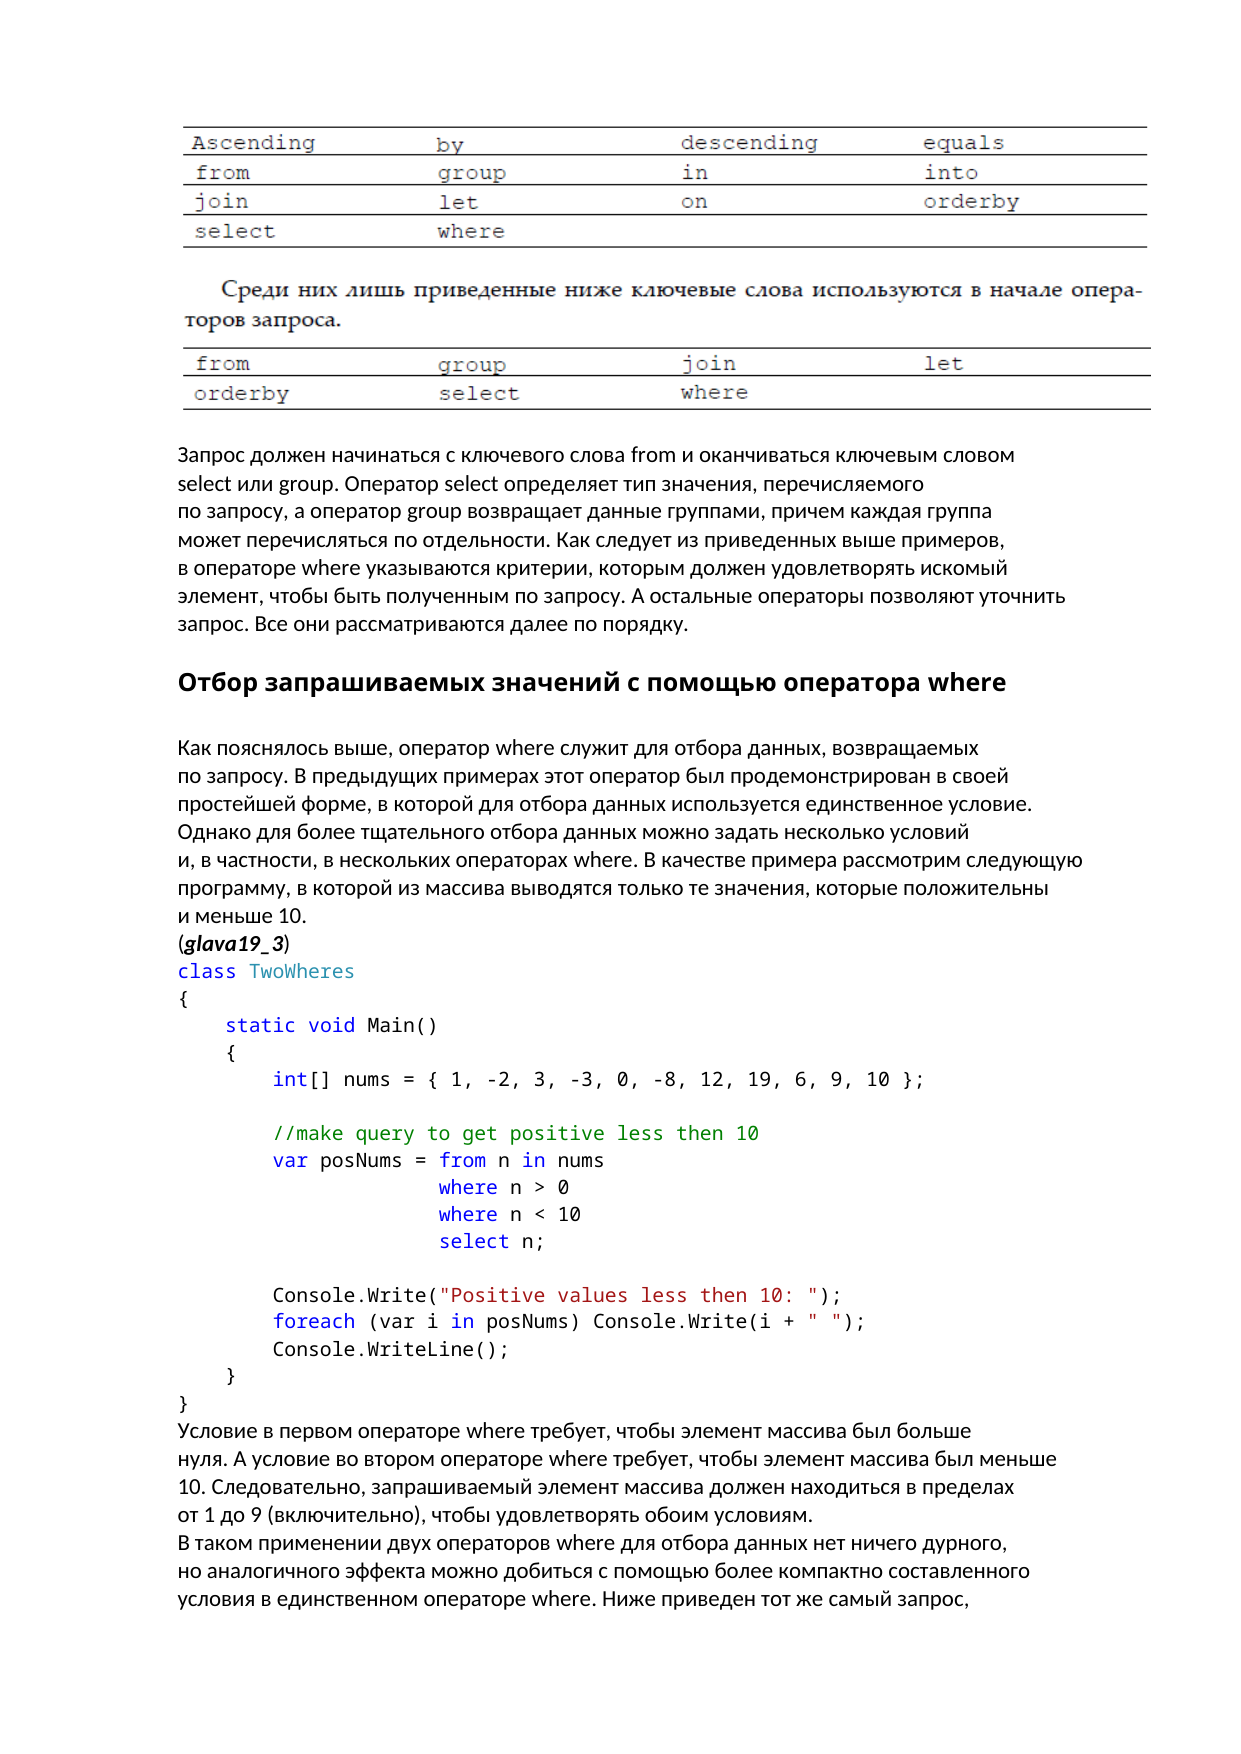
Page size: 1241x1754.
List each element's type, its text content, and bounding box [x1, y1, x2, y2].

text условия в единственном операторе where. Ниже приведен тот же самый запрос, [177, 1584, 1152, 1612]
text class TwoWheres [177, 957, 1152, 984]
text var posNums = from n in nums [177, 1146, 1152, 1173]
text но аналогичного эффекта можно добиться с помощью более компактно составленного [177, 1556, 1152, 1584]
text и, в частности, в нескольких операторах where. В качестве примера рассмотрим следующую [177, 845, 1152, 873]
text (glava19_3) [177, 929, 1152, 957]
text простейшей форме, в которой для отбора данных используется единственное условие. [177, 789, 1152, 817]
text Отбор запрашиваемых значений с помощью оператора where [177, 665, 1152, 699]
text Как пояснялось выше, оператор where служит для отбора данных, возвращаемых [177, 733, 1152, 761]
text select или group. Оператор select определяет тип значения, перечисляемого [177, 469, 1152, 497]
text int[] nums = { 1, -2, 3, -3, 0, -8, 12, 19, 6, 9, 10 }; [177, 1065, 1152, 1092]
text в операторе where указываются критерии, которым должен удовлетворять искомый [177, 553, 1152, 581]
text может перечисляться по отдельности. Как следует из приведенных выше примеров, [177, 525, 1152, 553]
text В таком применении двух операторов where для отбора данных нет ничего дурного, [177, 1528, 1152, 1556]
text } [177, 1389, 1152, 1416]
text и меньше 10. [177, 901, 1152, 929]
text Console.Write("Positive values less then 10: "); [177, 1281, 1152, 1308]
text foreach (var i in posNums) Console.Write(i + " "); [177, 1308, 1152, 1335]
text Условие в первом операторе where требует, чтобы элемент массива был больше [177, 1416, 1152, 1444]
text { [177, 1038, 1152, 1065]
text Однако для более тщательного отбора данных можно задать несколько условий [177, 817, 1152, 845]
text от 1 до 9 (включительно), чтобы удовлетворять обоим условиям. [177, 1500, 1152, 1528]
text where n > 0 [177, 1173, 1152, 1200]
text { [177, 984, 1152, 1011]
text Console.WriteLine(); [177, 1335, 1152, 1362]
text элемент, чтобы быть полученным по запросу. А остальные операторы позволяют уточнить [177, 581, 1152, 609]
text нуля. А условие во втором операторе where требует, чтобы элемент массива был меньше [177, 1444, 1152, 1472]
text 10. Следовательно, запрашиваемый элемент массива должен находиться в пределах [177, 1472, 1152, 1500]
text программу, в которой из массива выводятся только те значения, которые положительны [177, 873, 1152, 901]
text //make query to get positive less then 10 [177, 1119, 1152, 1146]
text запрос. Все они рассматриваются далее по порядку. [177, 609, 1152, 637]
text static void Main() [177, 1011, 1152, 1038]
picture [177, 118, 1151, 415]
text select n; [177, 1227, 1152, 1254]
text по запросу. В предыдущих примерах этот оператор был продемонстрирован в своей [177, 761, 1152, 789]
text по запросу, а оператор group возвращает данные группами, причем каждая группа [177, 497, 1152, 525]
text where n < 10 [177, 1200, 1152, 1227]
text Запрос должен начинаться с ключевого слова from и оканчиваться ключевым словом [177, 441, 1152, 469]
text } [177, 1362, 1152, 1389]
